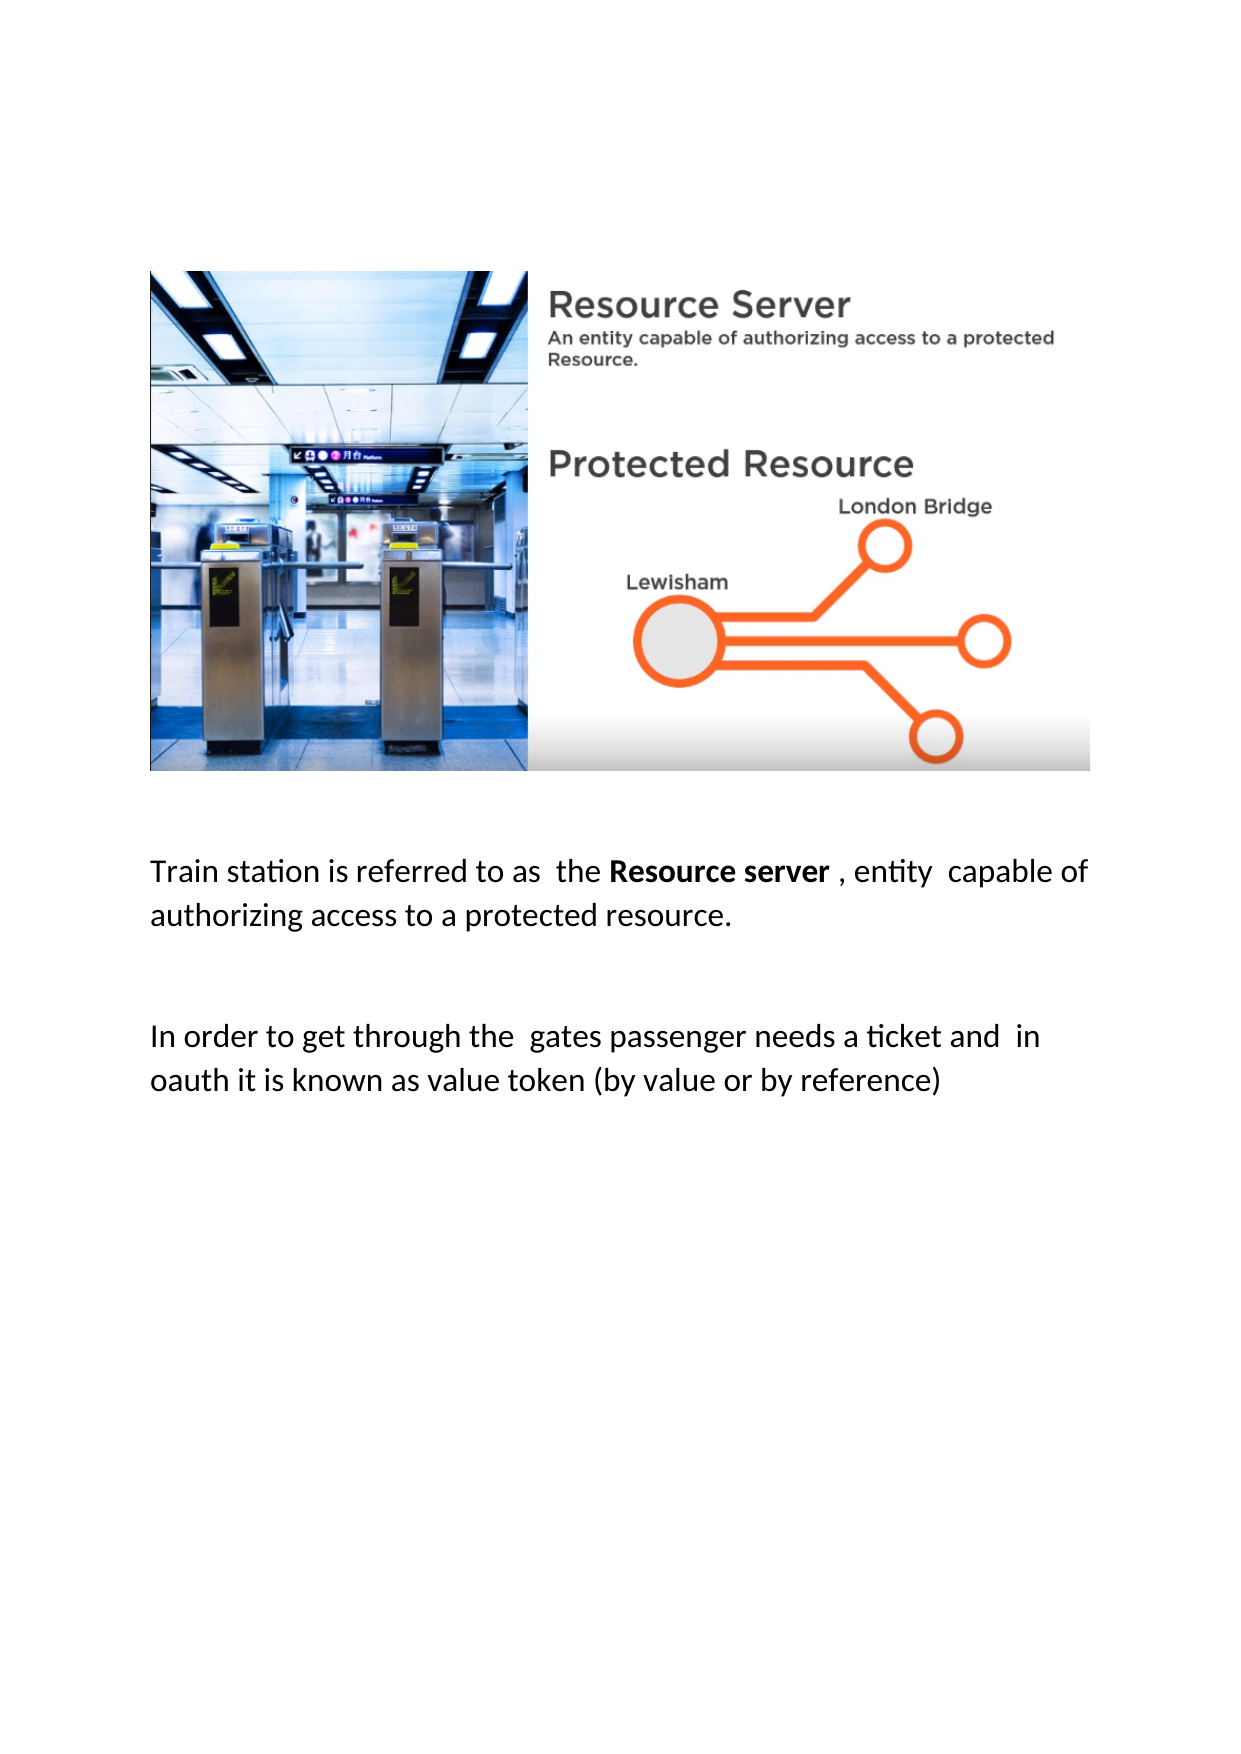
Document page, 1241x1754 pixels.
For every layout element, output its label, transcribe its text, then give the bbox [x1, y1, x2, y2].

picture [150, 271, 1091, 771]
text Train station is referred to as the Resource server , entity capable of authorizing access to a protected resource. [150, 850, 1090, 935]
text In order to get through the gates passenger needs a ticket and in oauth it is known as value token (by value or by reference) [150, 1016, 1090, 1100]
